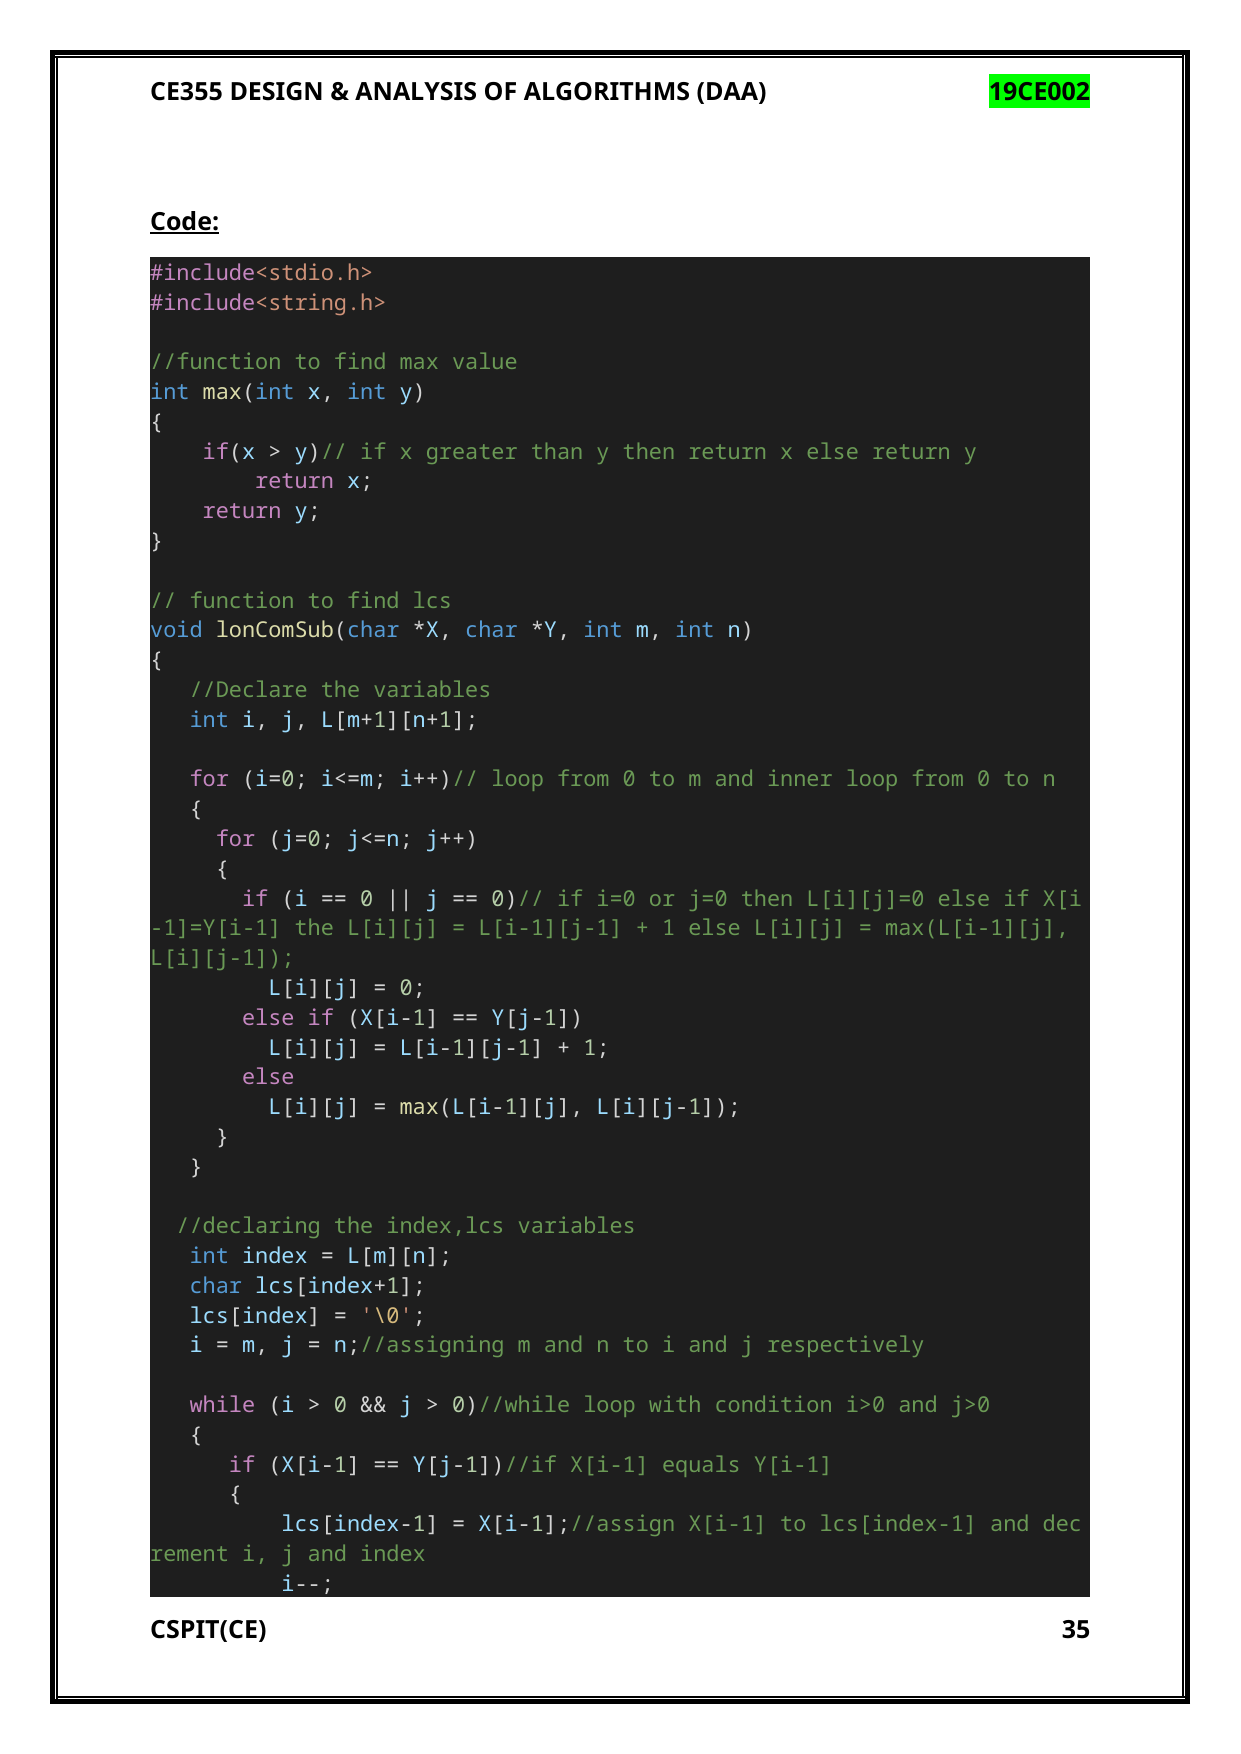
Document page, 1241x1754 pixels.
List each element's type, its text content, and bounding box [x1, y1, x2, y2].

text { [150, 406, 1090, 436]
text #include<stdio.h> [150, 257, 1090, 287]
text L[i][j] = 0; [150, 972, 1090, 1002]
text //function to find max value [150, 346, 1090, 376]
text lcs[index-1] = X[i-1];//assign X[i-1] to lcs[index-1] and decrement i, j and index [150, 1508, 1090, 1568]
text return x; [150, 465, 1090, 495]
text int max(int x, int y) [150, 376, 1090, 406]
text } [150, 1151, 1090, 1180]
text { [150, 853, 1090, 882]
text { [150, 644, 1090, 674]
text else [150, 1061, 1090, 1091]
text } [150, 525, 1090, 555]
text else if (X[i-1] == Y[j-1]) [150, 1002, 1090, 1031]
text // function to find lcs [150, 584, 1090, 614]
text //declaring the index,lcs variables [150, 1210, 1090, 1240]
text } [150, 1121, 1090, 1151]
text for (j=0; j<=n; j++) [150, 823, 1090, 853]
text i = m, j = n;//assigning m and n to i and j respectively [150, 1329, 1090, 1359]
text int index = L[m][n]; [150, 1240, 1090, 1270]
text if(x > y)// if x greater than y then return x else return y [150, 436, 1090, 465]
text #include<string.h> [150, 287, 1090, 316]
text void lonComSub(char *X, char *Y, int m, int n) [150, 614, 1090, 644]
text if (X[i-1] == Y[j-1])//if X[i-1] equals Y[i-1] [150, 1448, 1090, 1478]
text //Declare the variables [150, 674, 1090, 704]
text i--; [150, 1568, 1090, 1597]
text lcs[index] = '\0'; [150, 1299, 1090, 1329]
text L[i][j] = max(L[i-1][j], L[i][j-1]); [150, 1091, 1090, 1121]
text return y; [150, 495, 1090, 525]
text int i, j, L[m+1][n+1]; [150, 704, 1090, 733]
text if (i == 0 || j == 0)// if i=0 or j=0 then L[i][j]=0 else if X[i-1]=Y[i-1] the L[i][j] = L[i-1][j-1] + 1 else L[i][j] = max(L[i-1][j], L[i][j-1]); [150, 882, 1090, 972]
text char lcs[index+1]; [150, 1270, 1090, 1299]
text Code: [150, 203, 1090, 237]
text while (i > 0 && j > 0)//while loop with condition i>0 and j>0 [150, 1389, 1090, 1419]
text { [150, 793, 1090, 823]
text { [150, 1419, 1090, 1448]
text L[i][j] = L[i-1][j-1] + 1; [150, 1031, 1090, 1061]
text for (i=0; i<=m; i++)// loop from 0 to m and inner loop from 0 to n [150, 763, 1090, 793]
text { [150, 1478, 1090, 1508]
